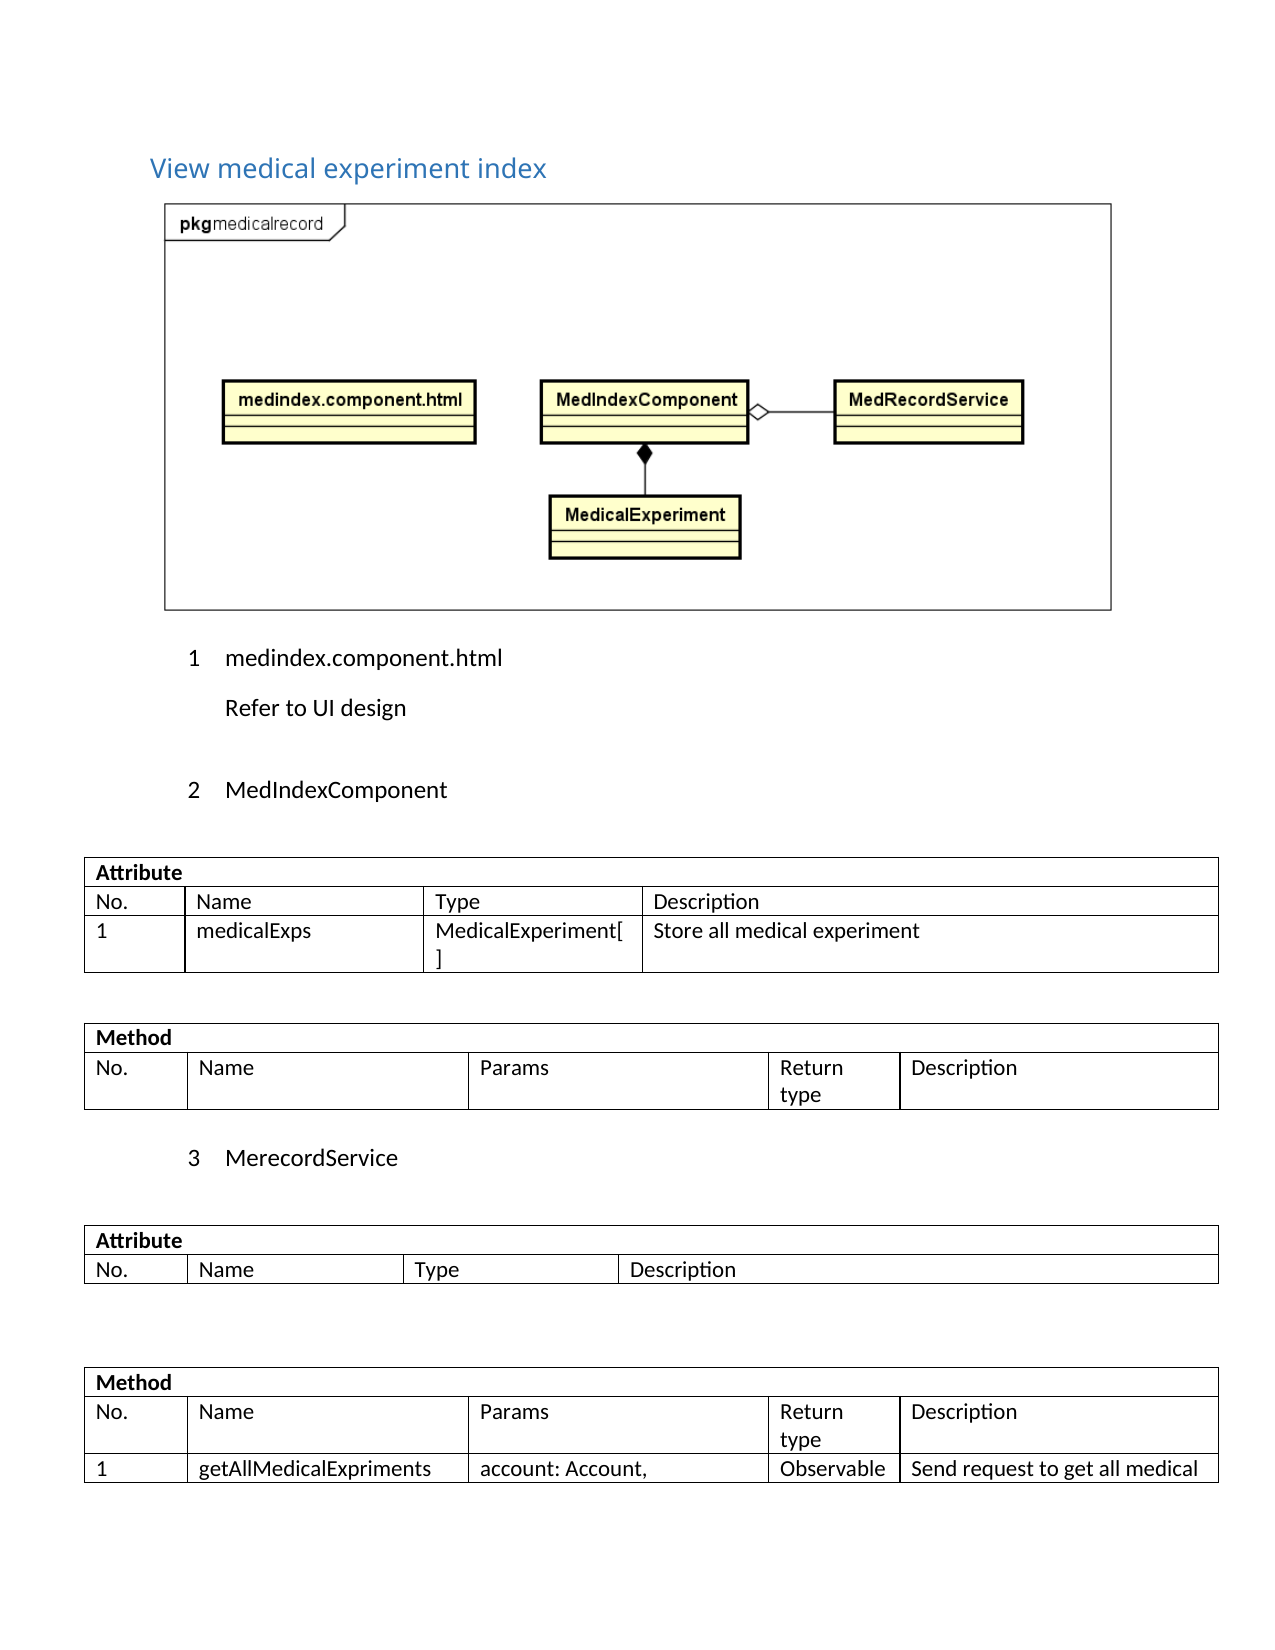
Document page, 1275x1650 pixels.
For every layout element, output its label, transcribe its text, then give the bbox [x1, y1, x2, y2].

table_cell Name [188, 1255, 403, 1283]
table_cell No. [85, 887, 184, 915]
table_cell Params [469, 1053, 768, 1109]
table_header Attribute [85, 1226, 1218, 1254]
table_cell Params [469, 1397, 768, 1453]
text Refer to UI design [150, 692, 1125, 722]
table_cell Type [404, 1255, 618, 1283]
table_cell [901, 1454, 1218, 1482]
table_cell Description [619, 1255, 1218, 1283]
table_cell No. [85, 1255, 187, 1283]
list MerecordService [187, 1143, 1125, 1173]
table_cell MedicalExperiment[] [424, 916, 642, 972]
picture [150, 189, 1125, 624]
table_cell Description [901, 1053, 1218, 1109]
table_cell Name [188, 1397, 468, 1453]
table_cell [469, 1454, 768, 1482]
table_cell Return type [769, 1053, 899, 1109]
table_cell 1 [85, 916, 184, 972]
table_header Method [85, 1368, 1218, 1396]
table_cell Description [643, 887, 1218, 915]
table_cell Observable [769, 1454, 899, 1482]
table_cell Description [901, 1397, 1218, 1453]
list MedIndexComponent [187, 774, 1125, 805]
table_cell Return type [769, 1397, 899, 1453]
table_header Method [85, 1024, 1218, 1052]
table_cell Name [186, 887, 423, 915]
table_cell Store all medical experiment [643, 916, 1218, 972]
table_cell 1 [85, 1454, 187, 1482]
table_cell No. [85, 1397, 187, 1453]
table_header Attribute [85, 858, 1218, 886]
table_cell medicalExps [186, 916, 423, 972]
table_cell Type [424, 887, 642, 915]
list medindex.component.html [187, 642, 1125, 673]
table_cell No. [85, 1053, 187, 1109]
subtitle View medical experiment index [150, 150, 1125, 187]
table_cell Name [188, 1053, 468, 1109]
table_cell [188, 1454, 468, 1482]
